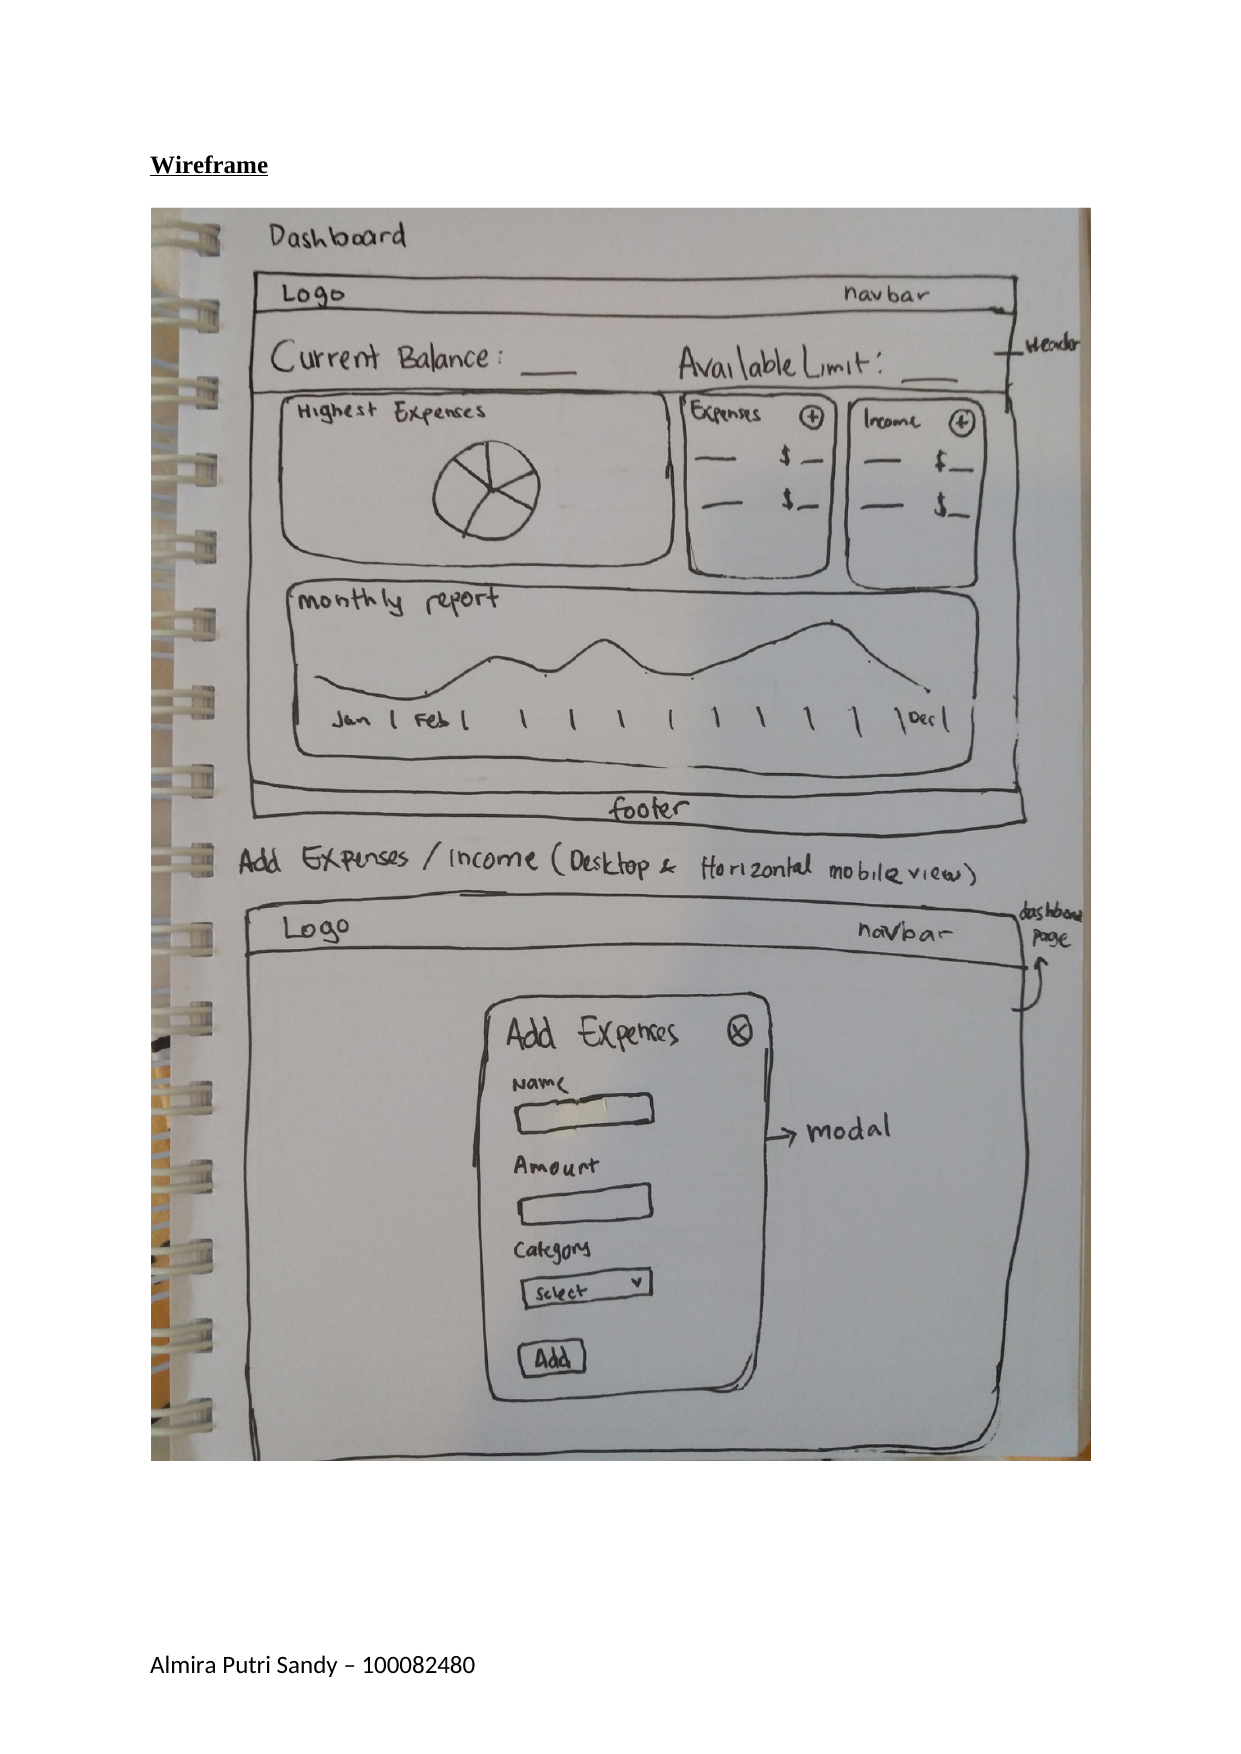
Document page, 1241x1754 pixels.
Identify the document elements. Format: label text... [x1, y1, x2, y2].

text Wireframe [150, 150, 1090, 179]
picture [152, 209, 1091, 1460]
